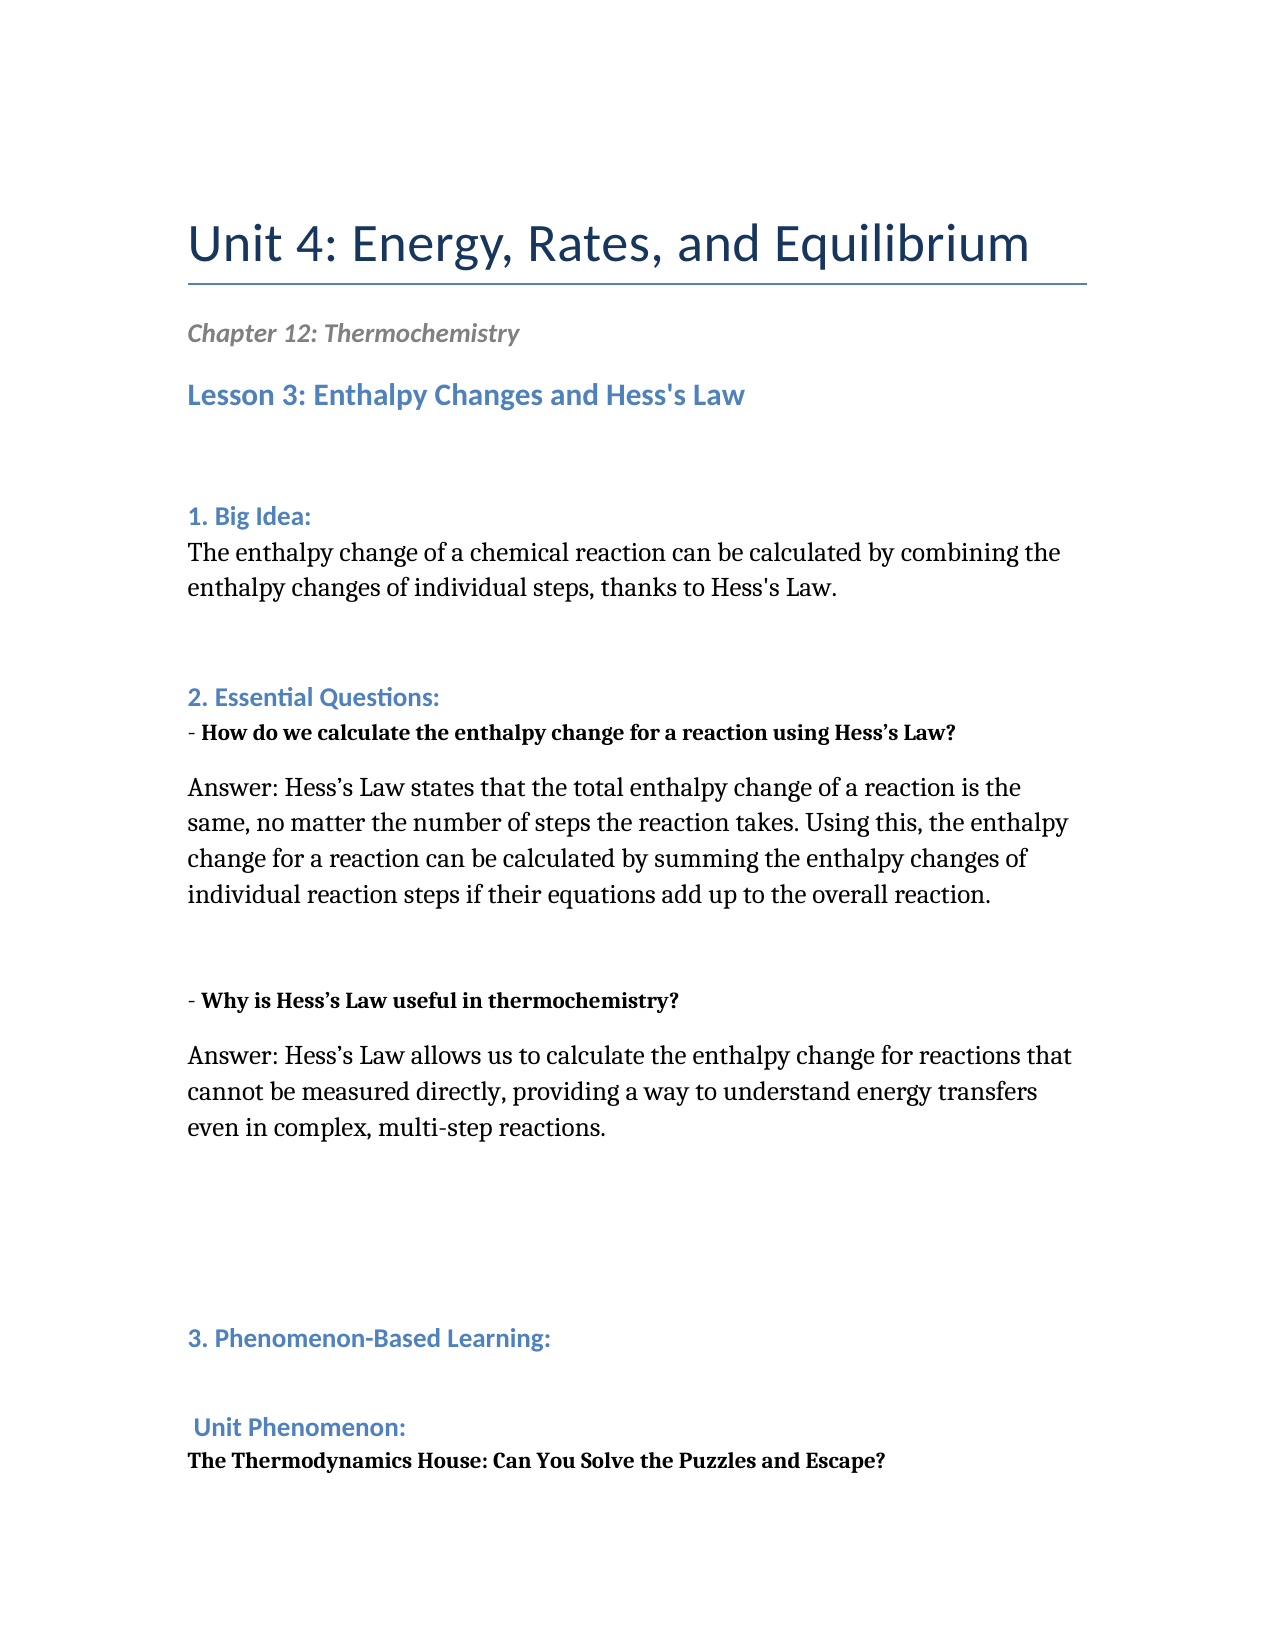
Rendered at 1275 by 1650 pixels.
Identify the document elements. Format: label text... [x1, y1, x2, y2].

subtitle 1. Big Idea: [187, 499, 1087, 532]
subtitle 2. Essential Questions: [187, 680, 1087, 713]
title Unit 4: Energy, Rates, and Equilibrium [187, 209, 1087, 285]
text - Why is Hess’s Law useful in thermochemistry? [187, 986, 1087, 1015]
text Answer: Hess’s Law allows us to calculate the enthalpy change for reactions that cannot be measured directly, providing a way to understand energy transfers even in complex, multi-step reactions. [187, 1040, 1087, 1143]
subtitle Chapter 12: Thermochemistry [187, 317, 1087, 349]
text The enthalpy change of a chemical reaction can be calculated by combining the enthalpy changes of individual steps, thanks to Hess's Law. [187, 537, 1087, 603]
subtitle 3. Phenomenon-Based Learning: [187, 1321, 1087, 1354]
subtitle Unit Phenomenon: [187, 1410, 1087, 1443]
text - How do we calculate the enthalpy change for a reaction using Hess’s Law? [187, 718, 1087, 747]
text Answer: Hess’s Law states that the total enthalpy change of a reaction is the same, no matter the number of steps the reaction takes. Using this, the enthalpy change for a reaction can be calculated by summing the enthalpy changes of individual reaction steps if their equations add up to the overall reaction. [187, 772, 1087, 910]
subtitle Lesson 3: Enthalpy Changes and Hess's Law [187, 375, 1087, 413]
text The Thermodynamics House: Can You Solve the Puzzles and Escape? [187, 1448, 1087, 1475]
